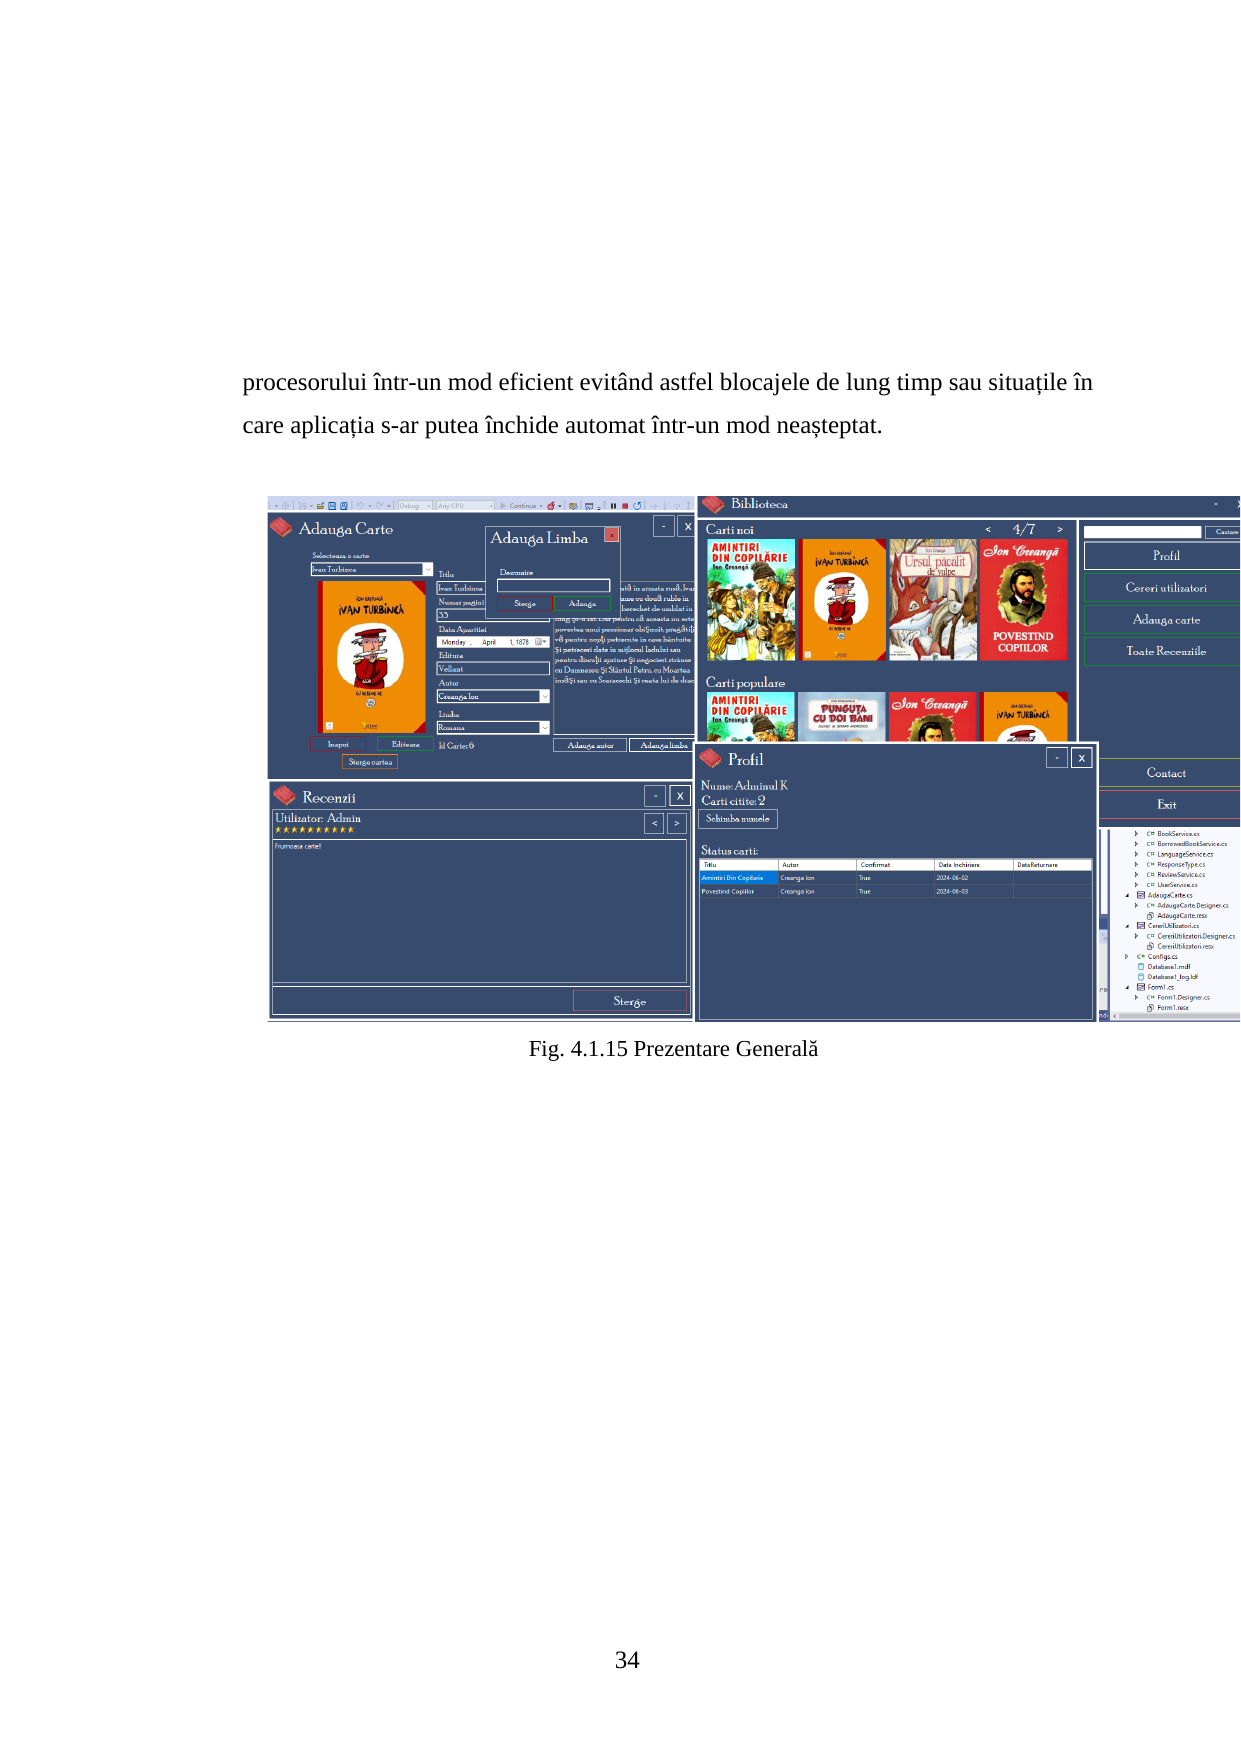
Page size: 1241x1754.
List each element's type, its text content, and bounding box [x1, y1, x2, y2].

picture [267, 496, 1241, 1022]
